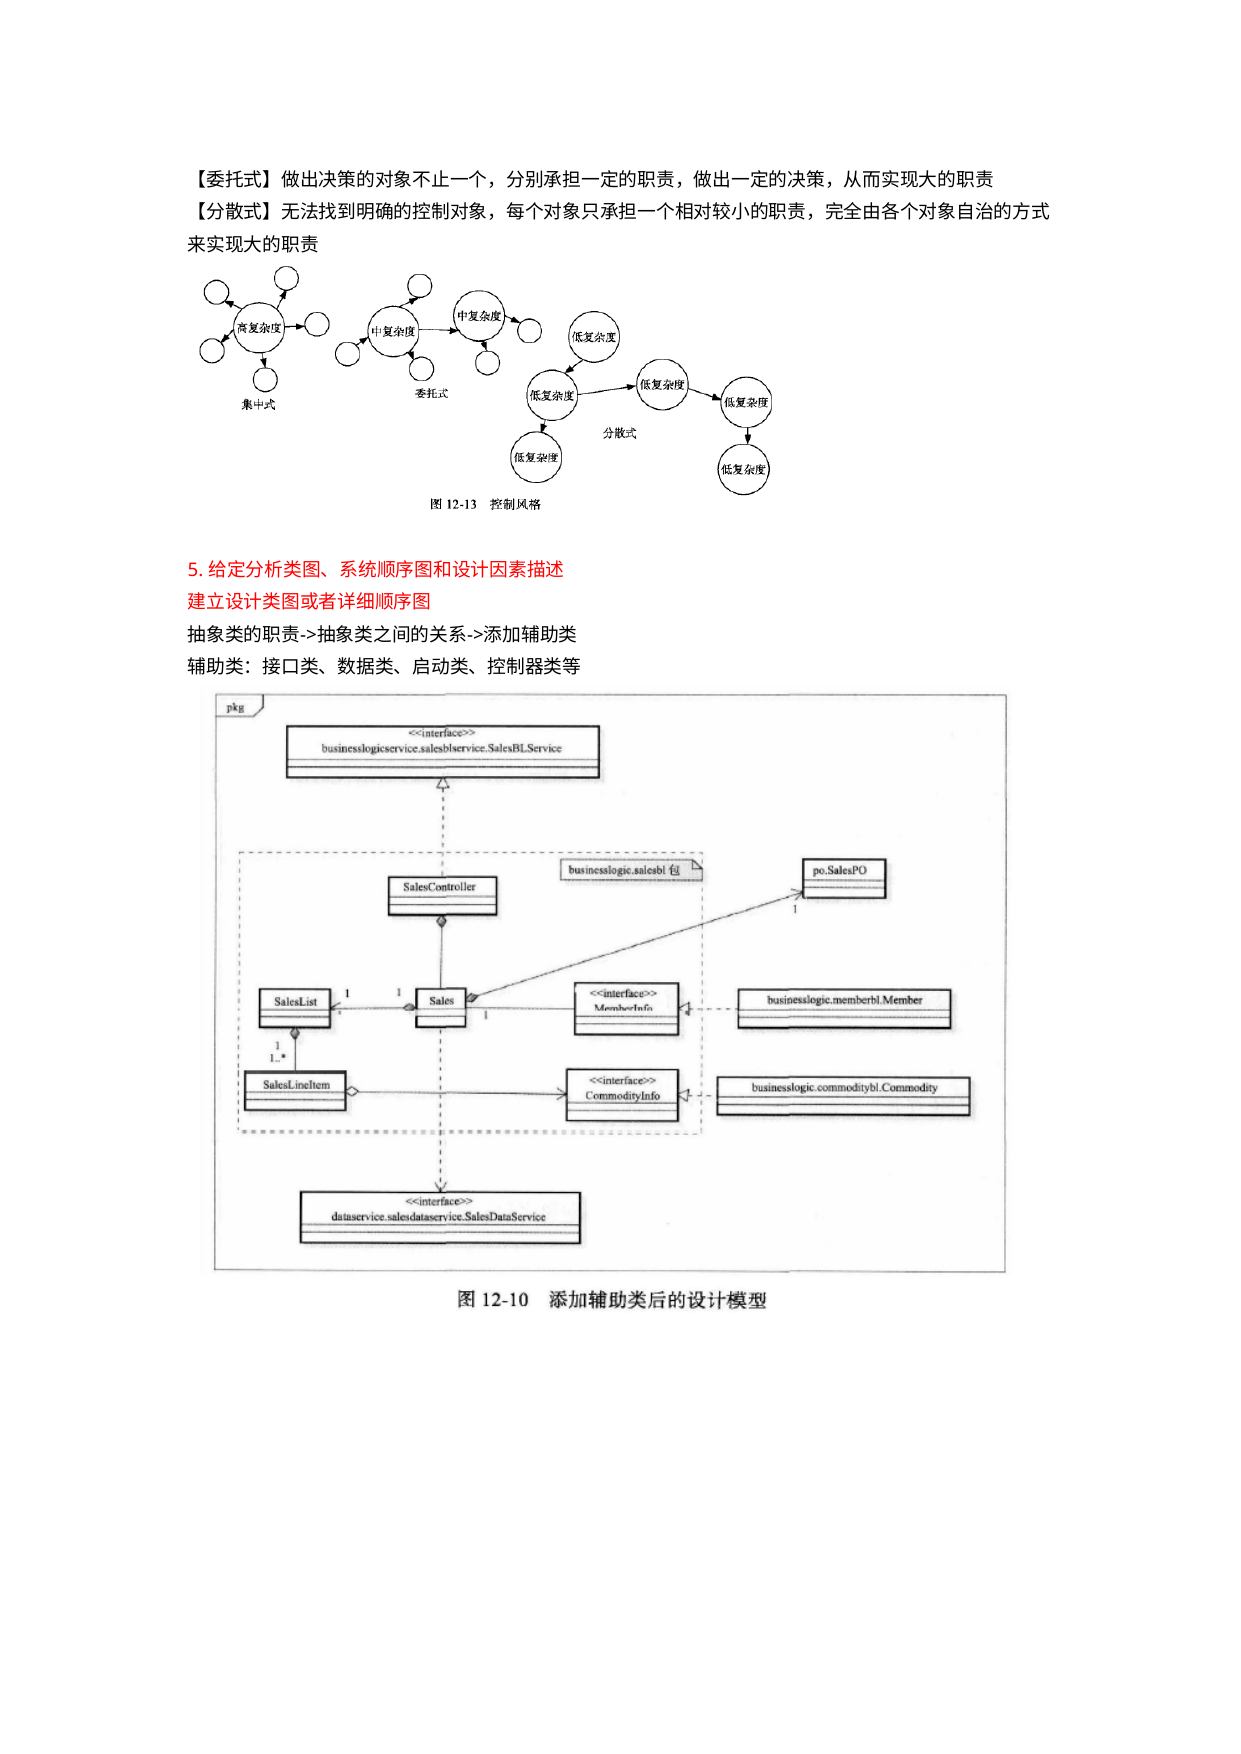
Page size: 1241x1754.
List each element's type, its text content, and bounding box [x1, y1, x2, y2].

text 5. 给定分析类图、系统顺序图和设计因素描述 [187, 552, 1053, 584]
picture [187, 683, 1033, 1331]
text 建立设计类图或者详细顺序图 [187, 584, 1053, 617]
text 【委托式】做出决策的对象不止一个，分别承担一定的职责，做出一定的决策，从而实现大的职责 [187, 162, 1053, 194]
text 【分散式】无法找到明确的控制对象，每个对象只承担一个相对较小的职责，完全由各个对象自治的方式来实现大的职责 [187, 194, 1053, 259]
text 抽象类的职责->抽象类之间的关系->添加辅助类 [187, 617, 1053, 649]
text 辅助类：接口类、数据类、启动类、控制器类等 [187, 649, 1053, 682]
picture [187, 262, 788, 517]
